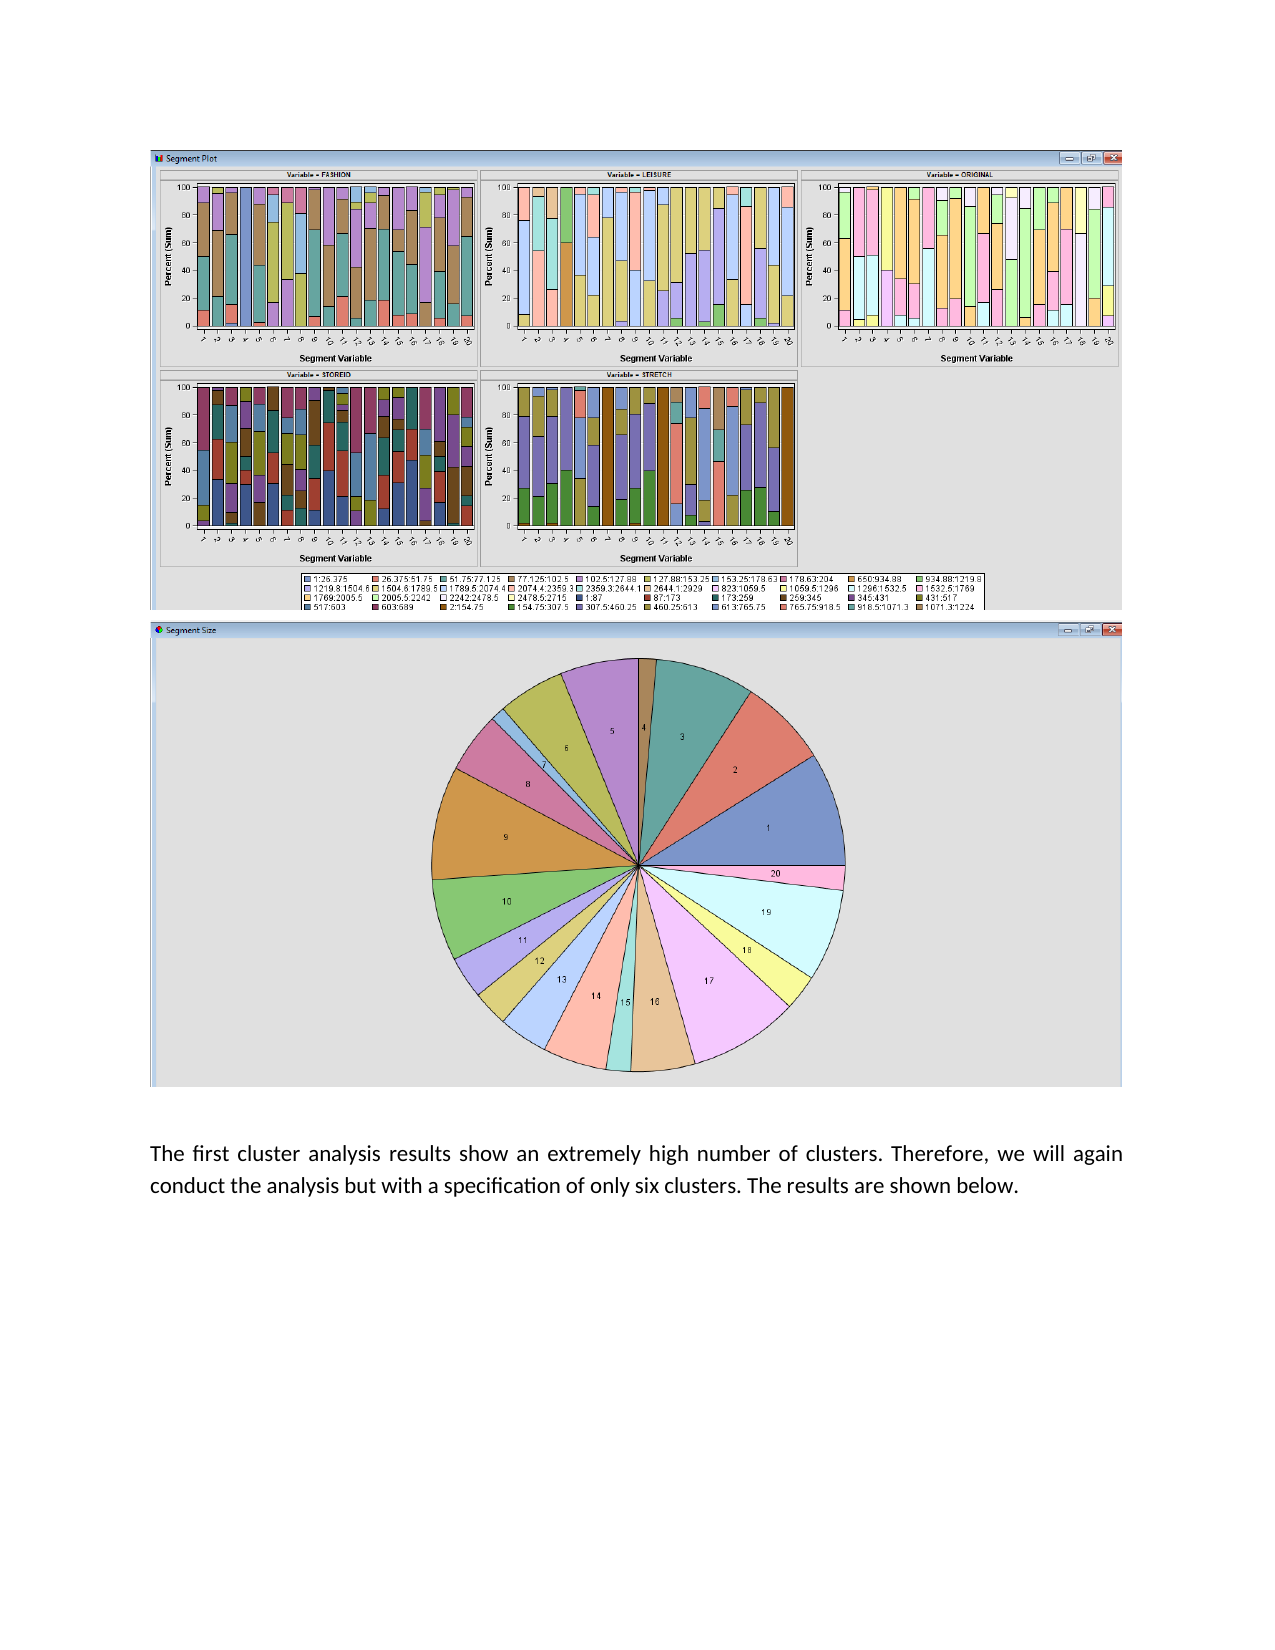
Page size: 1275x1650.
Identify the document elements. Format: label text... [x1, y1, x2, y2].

text The first cluster analysis results show an extremely high number of clusters. Therefore, we will again conduct the analysis but with a specification of only six clusters. The results are shown below. [150, 1139, 1125, 1199]
picture [150, 150, 1122, 610]
picture [150, 620, 1122, 1086]
